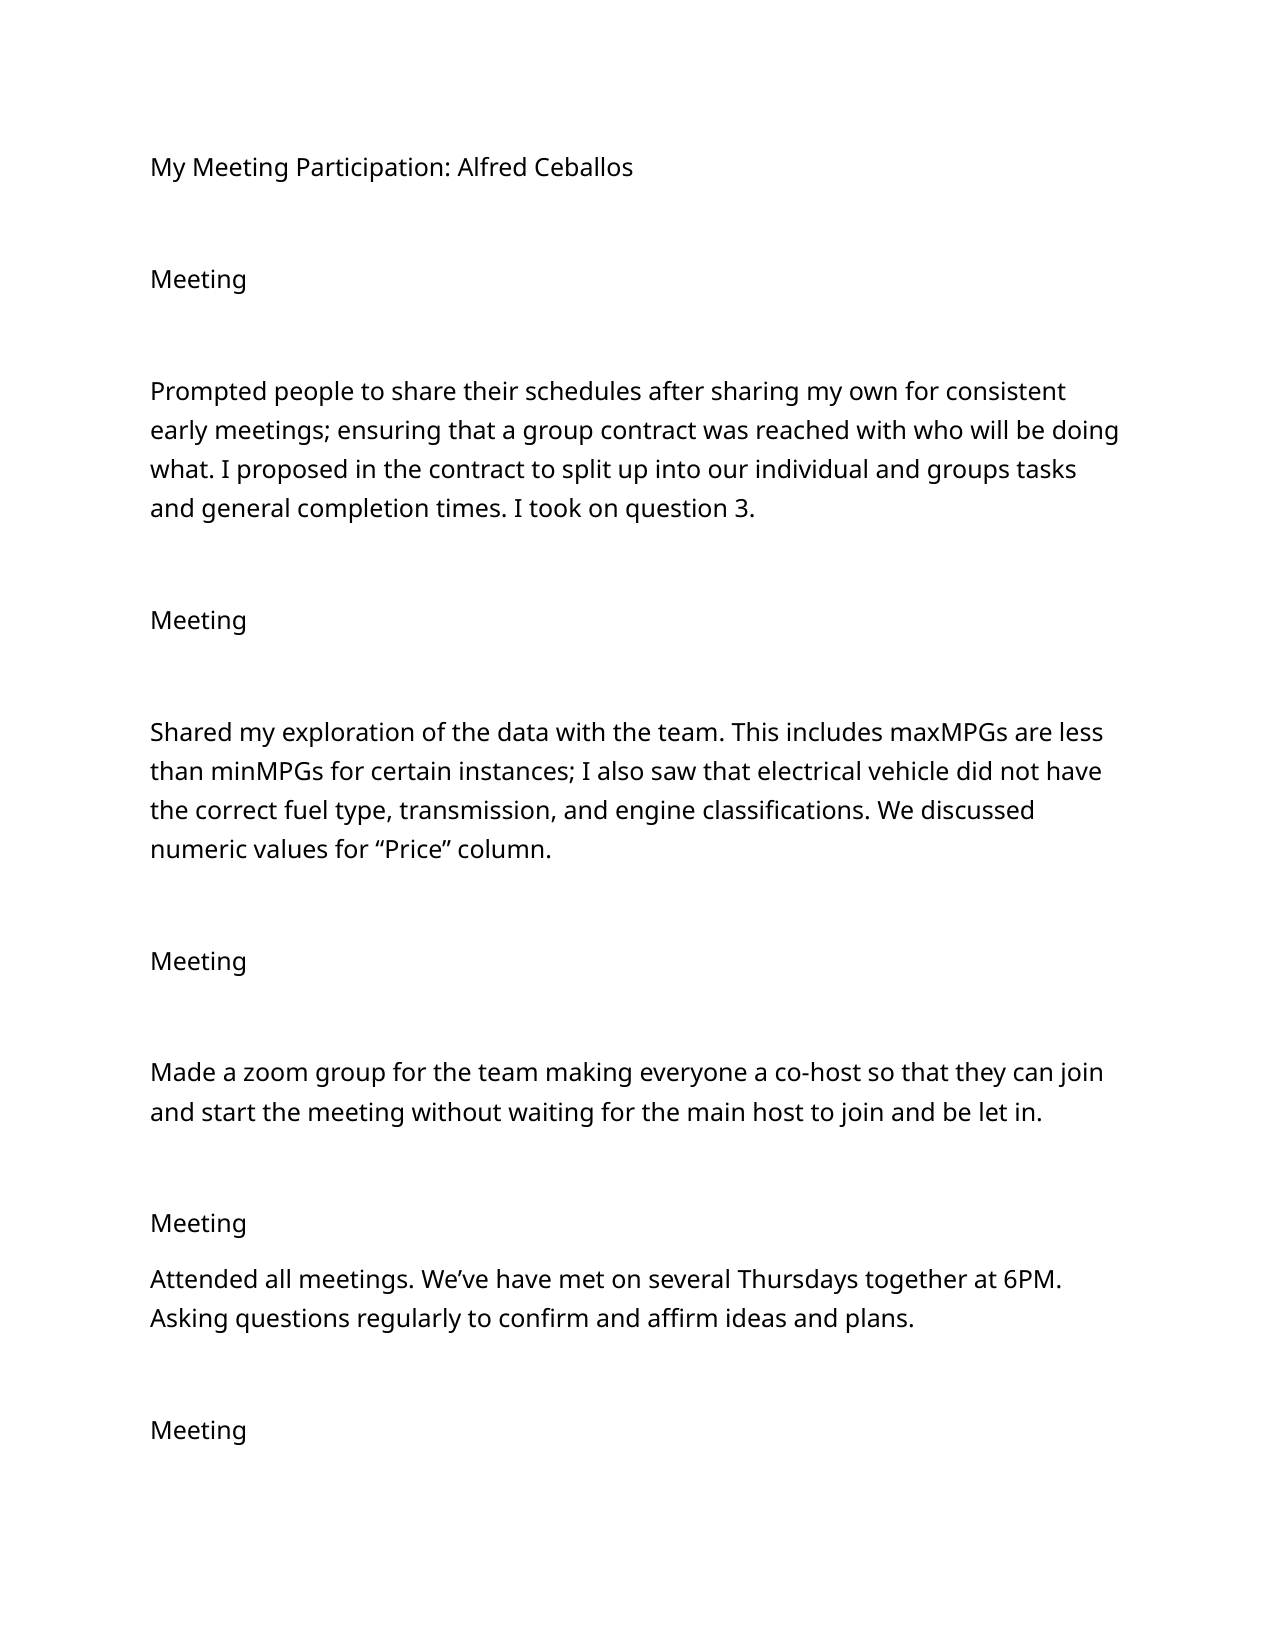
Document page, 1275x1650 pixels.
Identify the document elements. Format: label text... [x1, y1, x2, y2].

text My Meeting Participation: Alfred Ceballos [150, 150, 1125, 184]
text Made a zoom group for the team making everyone a co-host so that they can join and start the meeting without waiting for the main host to join and be let in. [150, 1055, 1125, 1128]
text Shared my exploration of the data with the team. This includes maxMPGs are less than minMPGs for certain instances; I also saw that electrical vehicle did not have the correct fuel type, transmission, and engine classifications. We discussed numeric values for “Price” column. [150, 714, 1125, 866]
text Prompted people to share their schedules after sharing my own for consistent early meetings; ensuring that a group contract was reached with who will be doing what. I proposed in the contract to split up into our individual and groups tasks and general completion times. I took on question 3. [150, 373, 1125, 525]
text Meeting [150, 943, 1125, 977]
text Meeting [150, 602, 1125, 637]
text Meeting [150, 1206, 1125, 1240]
text Meeting [150, 262, 1125, 296]
text Meeting [150, 1412, 1125, 1447]
text Attended all meetings. We’ve have met on several Thursdays together at 6PM. Asking questions regularly to confirm and affirm ideas and plans. [150, 1262, 1125, 1335]
